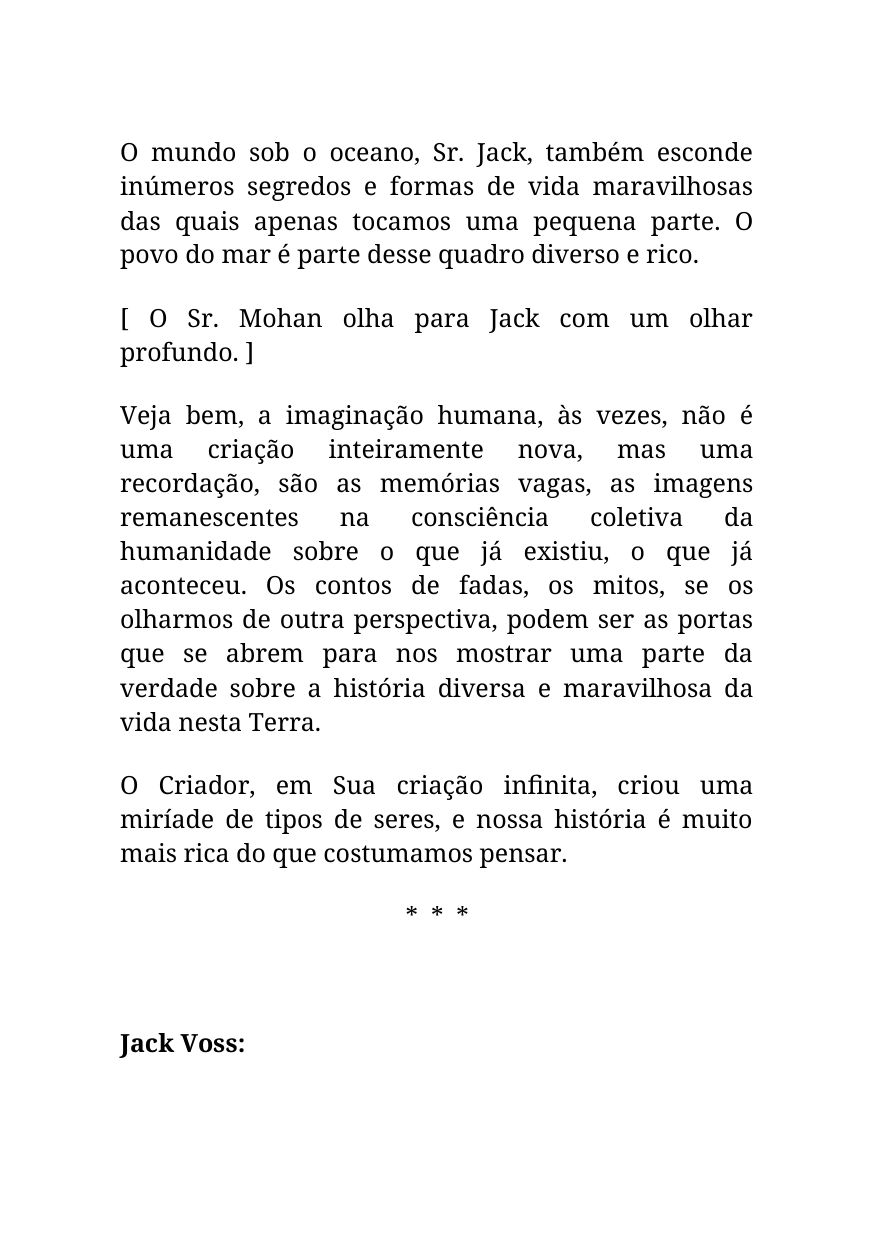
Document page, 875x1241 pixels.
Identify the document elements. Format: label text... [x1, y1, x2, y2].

text [ O Sr. Mohan olha para Jack com um olhar profundo. ] [120, 300, 754, 368]
text * * * [120, 899, 754, 933]
text O mundo sob o oceano, Sr. Jack, também esconde inúmeros segredos e formas de vida maravilhosas das quais apenas tocamos uma pequena parte. O povo do mar é parte desse quadro diverso e rico. [120, 135, 754, 271]
text Veja bem, a imaginação humana, às vezes, não é uma criação inteiramente nova, mas uma recordação, são as memórias vagas, as imagens remanescentes na consciência coletiva da humanidade sobre o que já existiu, o que já aconteceu. Os contos de fadas, os mitos, se os olharmos de outra perspectiva, podem ser as portas que se abrem para nos mostrar uma parte da verdade sobre a história diversa e maravilhosa da vida nesta Terra. [120, 398, 754, 738]
text Jack Voss: [120, 1025, 754, 1059]
text O Criador, em Sua criação infinita, criou uma miríade de tipos de seres, e nossa história é muito mais rica do que costumamos pensar. [120, 767, 754, 870]
